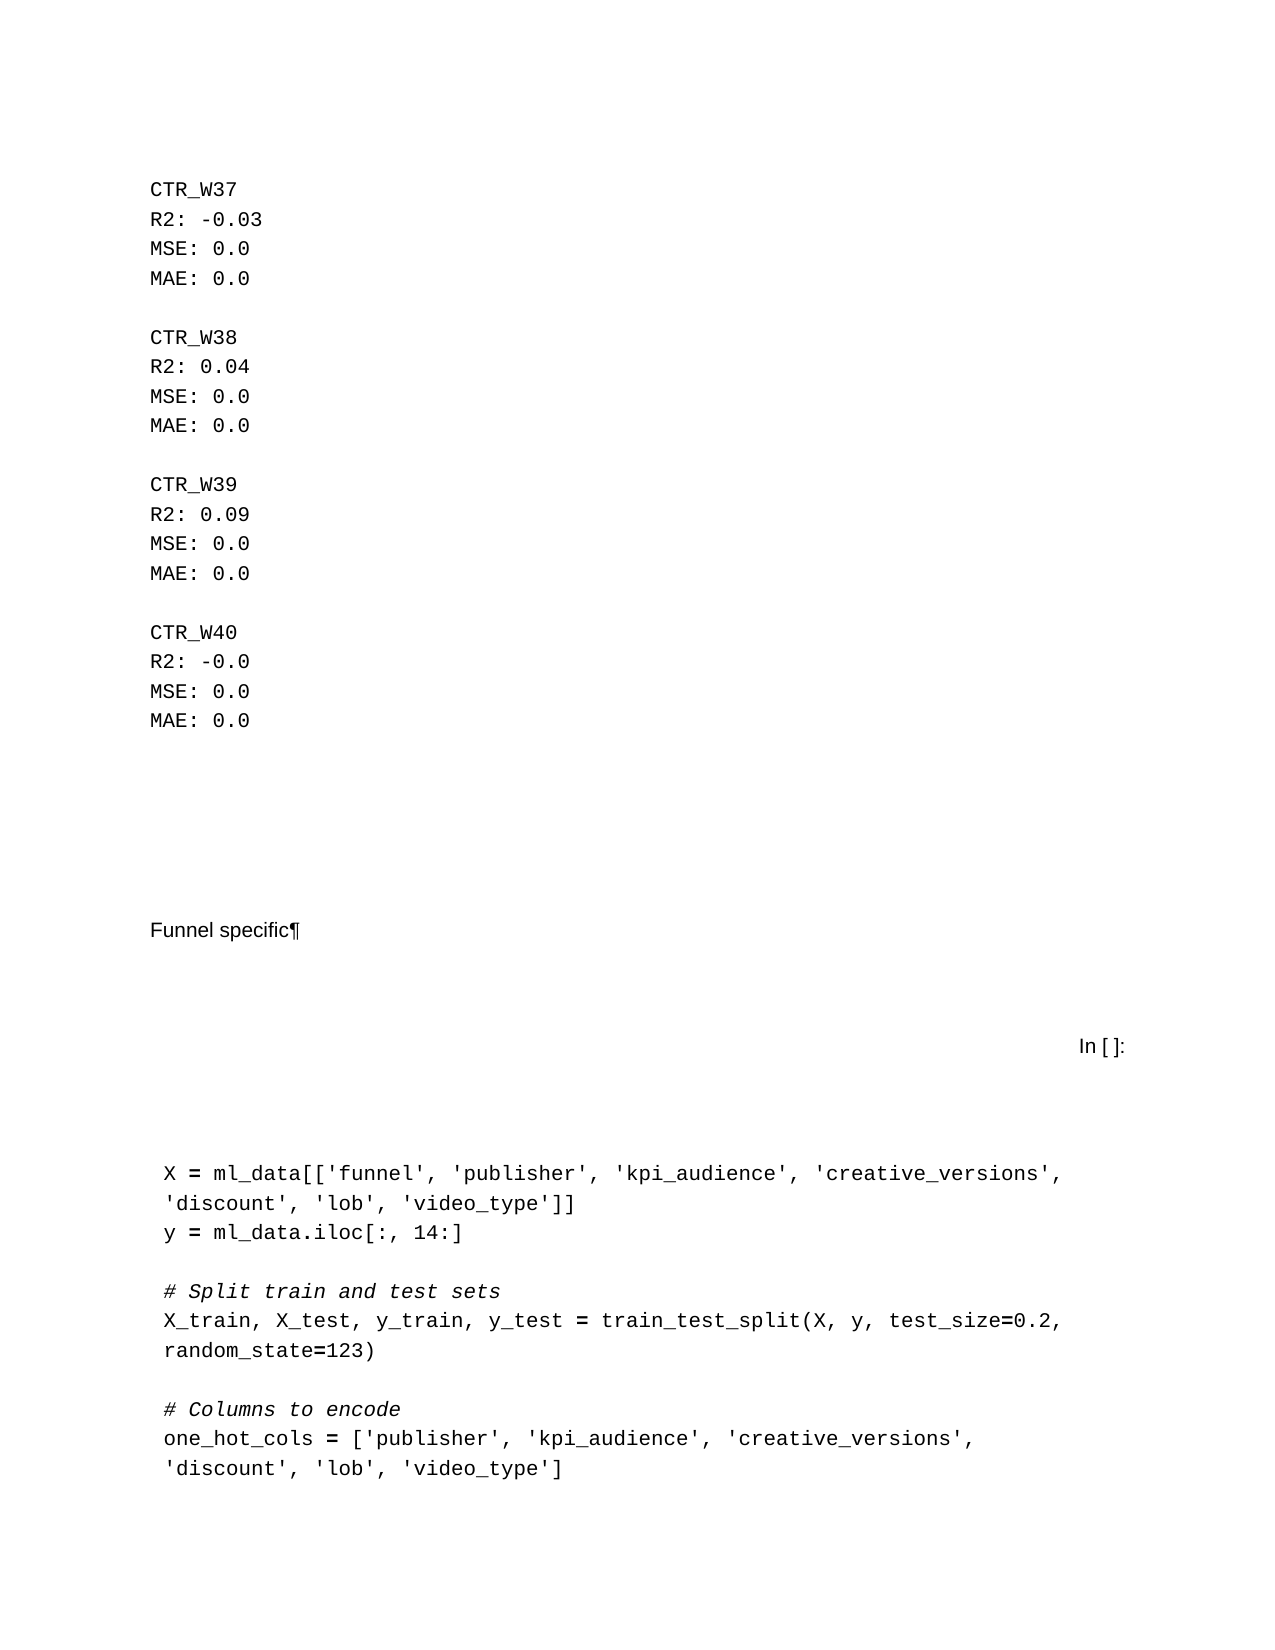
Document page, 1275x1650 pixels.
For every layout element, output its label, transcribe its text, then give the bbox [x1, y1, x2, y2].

text In [ ]: [150, 1034, 1125, 1058]
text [163, 1163, 1112, 1481]
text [150, 150, 1125, 793]
text Funnel specific¶ [150, 918, 1094, 942]
